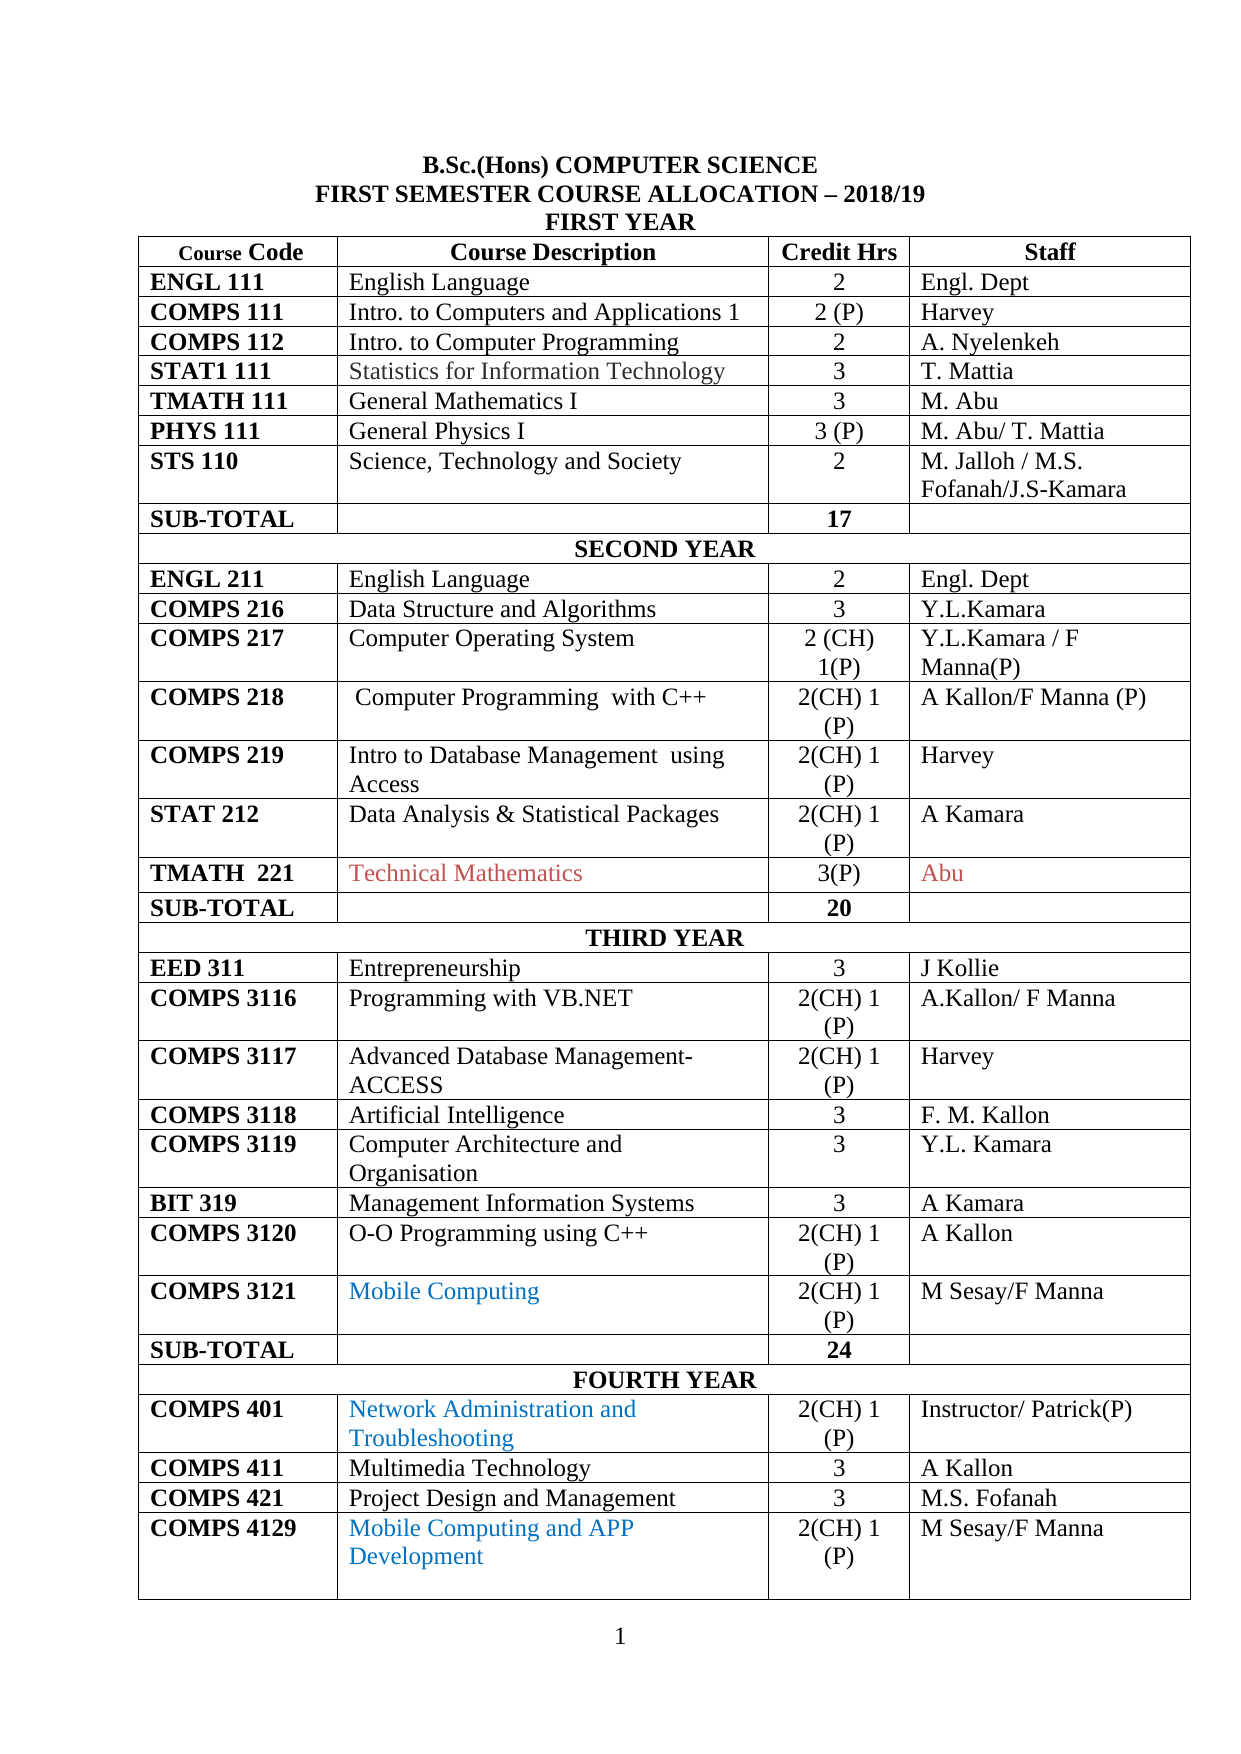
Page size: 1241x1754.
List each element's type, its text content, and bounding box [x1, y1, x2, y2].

table_cell Technical Mathematics [338, 858, 768, 892]
table_cell A Kamara [910, 1188, 1190, 1217]
table_cell 2(CH) 1 (P) [769, 1513, 909, 1599]
table_cell M.S. Fofanah [910, 1483, 1190, 1512]
table_cell FOURTH YEAR [139, 1365, 1190, 1393]
table_cell Computer Programming with C++ [338, 682, 768, 739]
table_cell BIT 319 [139, 1188, 337, 1217]
table_cell Management Information Systems [338, 1188, 768, 1217]
table_cell 2(CH) 1 (P) [769, 1218, 909, 1275]
table_cell STAT 212 [139, 799, 337, 857]
table_cell 2 [769, 267, 909, 296]
table_cell 2 (CH) 1(P) [769, 624, 909, 681]
table_cell Data Analysis & Statistical Packages [338, 799, 768, 857]
table_cell 2(CH) 1 (P) [769, 1395, 909, 1452]
table_cell T. Mattia [910, 356, 1190, 385]
table_cell COMPS 3118 [139, 1100, 337, 1128]
text B.Sc.(Hons) COMPUTER SCIENCE [150, 150, 1090, 179]
table_cell COMPS 216 [139, 594, 337, 622]
table_cell SUB-TOTAL [139, 504, 337, 533]
table_cell COMPS 3121 [139, 1276, 337, 1334]
table_cell 2 (P) [769, 297, 909, 326]
text FIRST YEAR [150, 207, 1090, 236]
table_cell Instructor/ Patrick(P) [910, 1395, 1190, 1452]
table_cell Mobile Computing [338, 1276, 768, 1334]
table_cell Engl. Dept [910, 564, 1190, 593]
table_cell COMPS 3117 [139, 1041, 337, 1099]
table_cell [910, 893, 1190, 922]
table_cell ENGL 211 [139, 564, 337, 593]
table_cell COMPS 217 [139, 624, 337, 681]
table_cell A Kallon [910, 1218, 1190, 1275]
table_cell A.Kallon/ F Manna [910, 983, 1190, 1040]
table_cell Statistics for Information Technology [338, 356, 768, 385]
table_cell 17 [769, 504, 909, 533]
table_cell [338, 504, 768, 533]
table_header Course Code [139, 237, 337, 266]
table_cell 3 [769, 1130, 909, 1187]
table_cell Advanced Database Management-ACCESS [338, 1041, 768, 1099]
table_cell M. Abu/ T. Mattia [910, 416, 1190, 445]
table_cell Intro. to Computer Programming [338, 327, 768, 355]
table_cell Science, Technology and Society [338, 446, 768, 503]
table_cell COMPS 3120 [139, 1218, 337, 1275]
table_cell COMPS 112 [139, 327, 337, 355]
table_cell Mobile Computing and APP Development [338, 1513, 768, 1599]
table_cell Y.L.Kamara [910, 594, 1190, 622]
table_cell 3 [769, 594, 909, 622]
table_cell SUB-TOTAL [139, 1335, 337, 1364]
table_header Credit Hrs [769, 237, 909, 266]
table_cell Intro to Database Management using Access [338, 741, 768, 798]
table_cell SUB-TOTAL [139, 893, 337, 922]
table_header Staff [910, 237, 1190, 266]
table_cell TMATH 221 [139, 858, 337, 892]
table_cell COMPS 401 [139, 1395, 337, 1452]
table_cell Y.L.Kamara / F Manna(P) [910, 624, 1190, 681]
table_cell 3(P) [769, 858, 909, 892]
table_cell Engl. Dept [910, 267, 1190, 296]
table_cell Data Structure and Algorithms [338, 594, 768, 622]
table_cell COMPS 4129 [139, 1513, 337, 1599]
table_cell Computer Operating System [338, 624, 768, 681]
table_cell EED 311 [139, 953, 337, 982]
table_cell THIRD YEAR [139, 923, 1190, 952]
table_cell Programming with VB.NET [338, 983, 768, 1040]
table_cell 3 [769, 1483, 909, 1512]
table_cell English Language [338, 564, 768, 593]
table_cell 24 [769, 1335, 909, 1364]
text FIRST SEMESTER COURSE ALLOCATION – 2018/19 [150, 179, 1090, 207]
table_cell O-O Programming using C++ [338, 1218, 768, 1275]
table_cell 3 [769, 1188, 909, 1217]
table_cell F. M. Kallon [910, 1100, 1190, 1128]
table_cell STAT1 111 [139, 356, 337, 385]
table_cell 3 [769, 1453, 909, 1482]
table_cell 3 [769, 386, 909, 415]
table_cell COMPS 421 [139, 1483, 337, 1512]
table_cell Multimedia Technology [338, 1453, 768, 1482]
table_cell 2(CH) 1 (P) [769, 1041, 909, 1099]
table_cell 2 [769, 327, 909, 355]
table_cell 2(CH) 1 (P) [769, 983, 909, 1040]
table_cell General Mathematics I [338, 386, 768, 415]
table_cell A Kallon/F Manna (P) [910, 682, 1190, 739]
table_cell Y.L. Kamara [910, 1130, 1190, 1187]
table_cell TMATH 111 [139, 386, 337, 415]
table_cell COMPS 411 [139, 1453, 337, 1482]
table_cell 2 [769, 564, 909, 593]
table_cell 2(CH) 1 (P) [769, 741, 909, 798]
table_cell A. Nyelenkeh [910, 327, 1190, 355]
table_cell COMPS 3116 [139, 983, 337, 1040]
table_cell 3 [769, 356, 909, 385]
table_cell STS 110 [139, 446, 337, 503]
table_cell ENGL 111 [139, 267, 337, 296]
table_cell Project Design and Management [338, 1483, 768, 1512]
table_cell Harvey [910, 1041, 1190, 1099]
table_cell 20 [769, 893, 909, 922]
table_cell COMPS 218 [139, 682, 337, 739]
table_cell [910, 1335, 1190, 1364]
table_cell Intro. to Computers and Applications 1 [338, 297, 768, 326]
table_cell Entrepreneurship [338, 953, 768, 982]
table_cell SECOND YEAR [139, 534, 1190, 563]
table_header Course Description [338, 237, 768, 266]
table_cell 3 [769, 953, 909, 982]
table_cell [338, 1335, 768, 1364]
table_cell Harvey [910, 297, 1190, 326]
table_cell PHYS 111 [139, 416, 337, 445]
table_cell COMPS 219 [139, 741, 337, 798]
table_cell COMPS 111 [139, 297, 337, 326]
table_cell 2(CH) 1 (P) [769, 799, 909, 857]
table_cell [910, 504, 1190, 533]
table_cell J Kollie [910, 953, 1190, 982]
table_cell M. Abu [910, 386, 1190, 415]
table_cell 2 [769, 446, 909, 503]
table_cell Artificial Intelligence [338, 1100, 768, 1128]
table_cell Abu [910, 858, 1190, 892]
table_cell English Language [338, 267, 768, 296]
table_cell COMPS 3119 [139, 1130, 337, 1187]
table_cell General Physics I [338, 416, 768, 445]
table_cell 3 (P) [769, 416, 909, 445]
table_cell A Kallon [910, 1453, 1190, 1482]
table_cell Computer Architecture and Organisation [338, 1130, 768, 1187]
table_cell 2(CH) 1 (P) [769, 1276, 909, 1334]
table_cell 2(CH) 1 (P) [769, 682, 909, 739]
table_cell A Kamara [910, 799, 1190, 857]
table_cell M Sesay/F Manna [910, 1276, 1190, 1334]
table_cell [338, 893, 768, 922]
table_cell 3 [769, 1100, 909, 1128]
table_cell M. Jalloh / M.S. Fofanah/J.S-Kamara [910, 446, 1190, 503]
table_cell M Sesay/F Manna [910, 1513, 1190, 1599]
table_cell Network Administration and Troubleshooting [338, 1395, 768, 1452]
table_cell Harvey [910, 741, 1190, 798]
